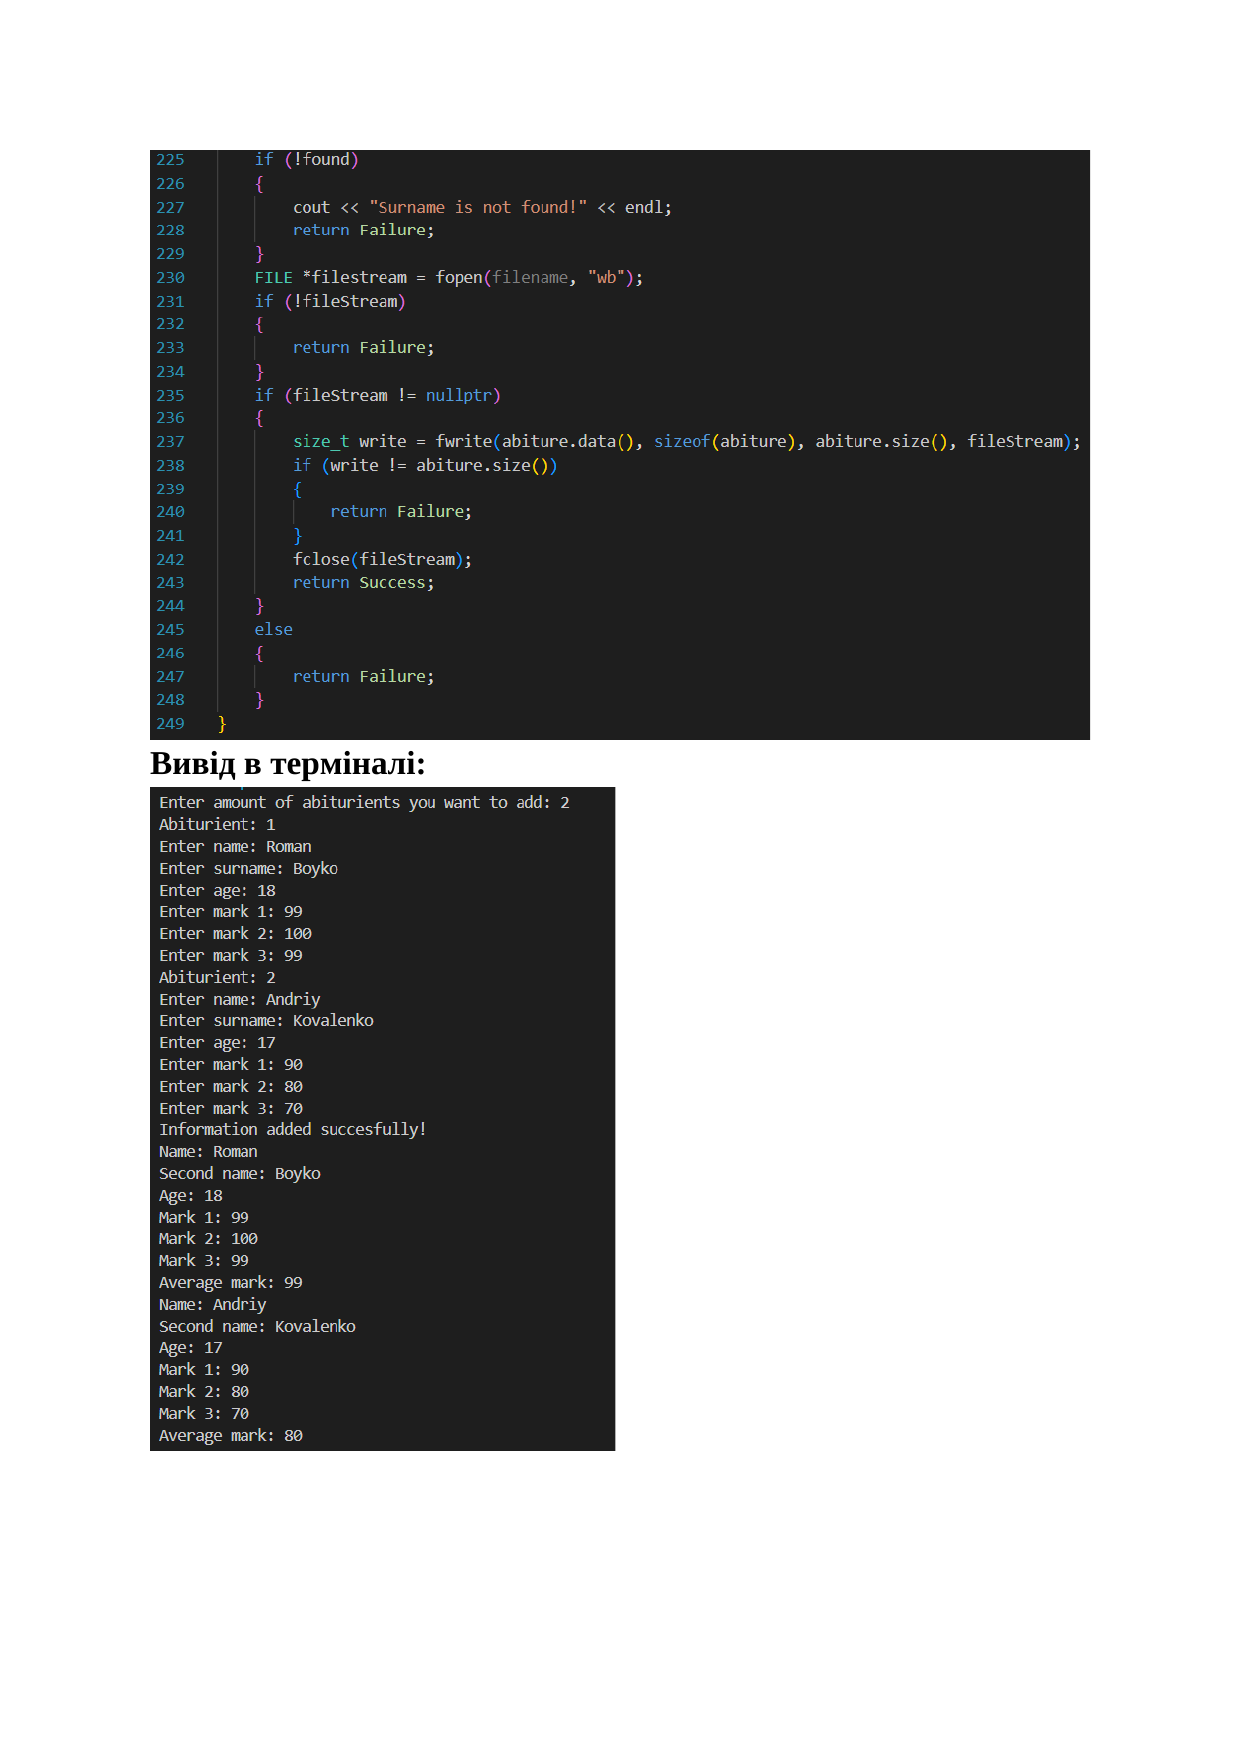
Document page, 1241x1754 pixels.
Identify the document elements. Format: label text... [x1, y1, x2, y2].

picture [150, 787, 616, 1451]
picture [150, 150, 1091, 740]
text Вивід в терміналі: [150, 743, 1090, 782]
